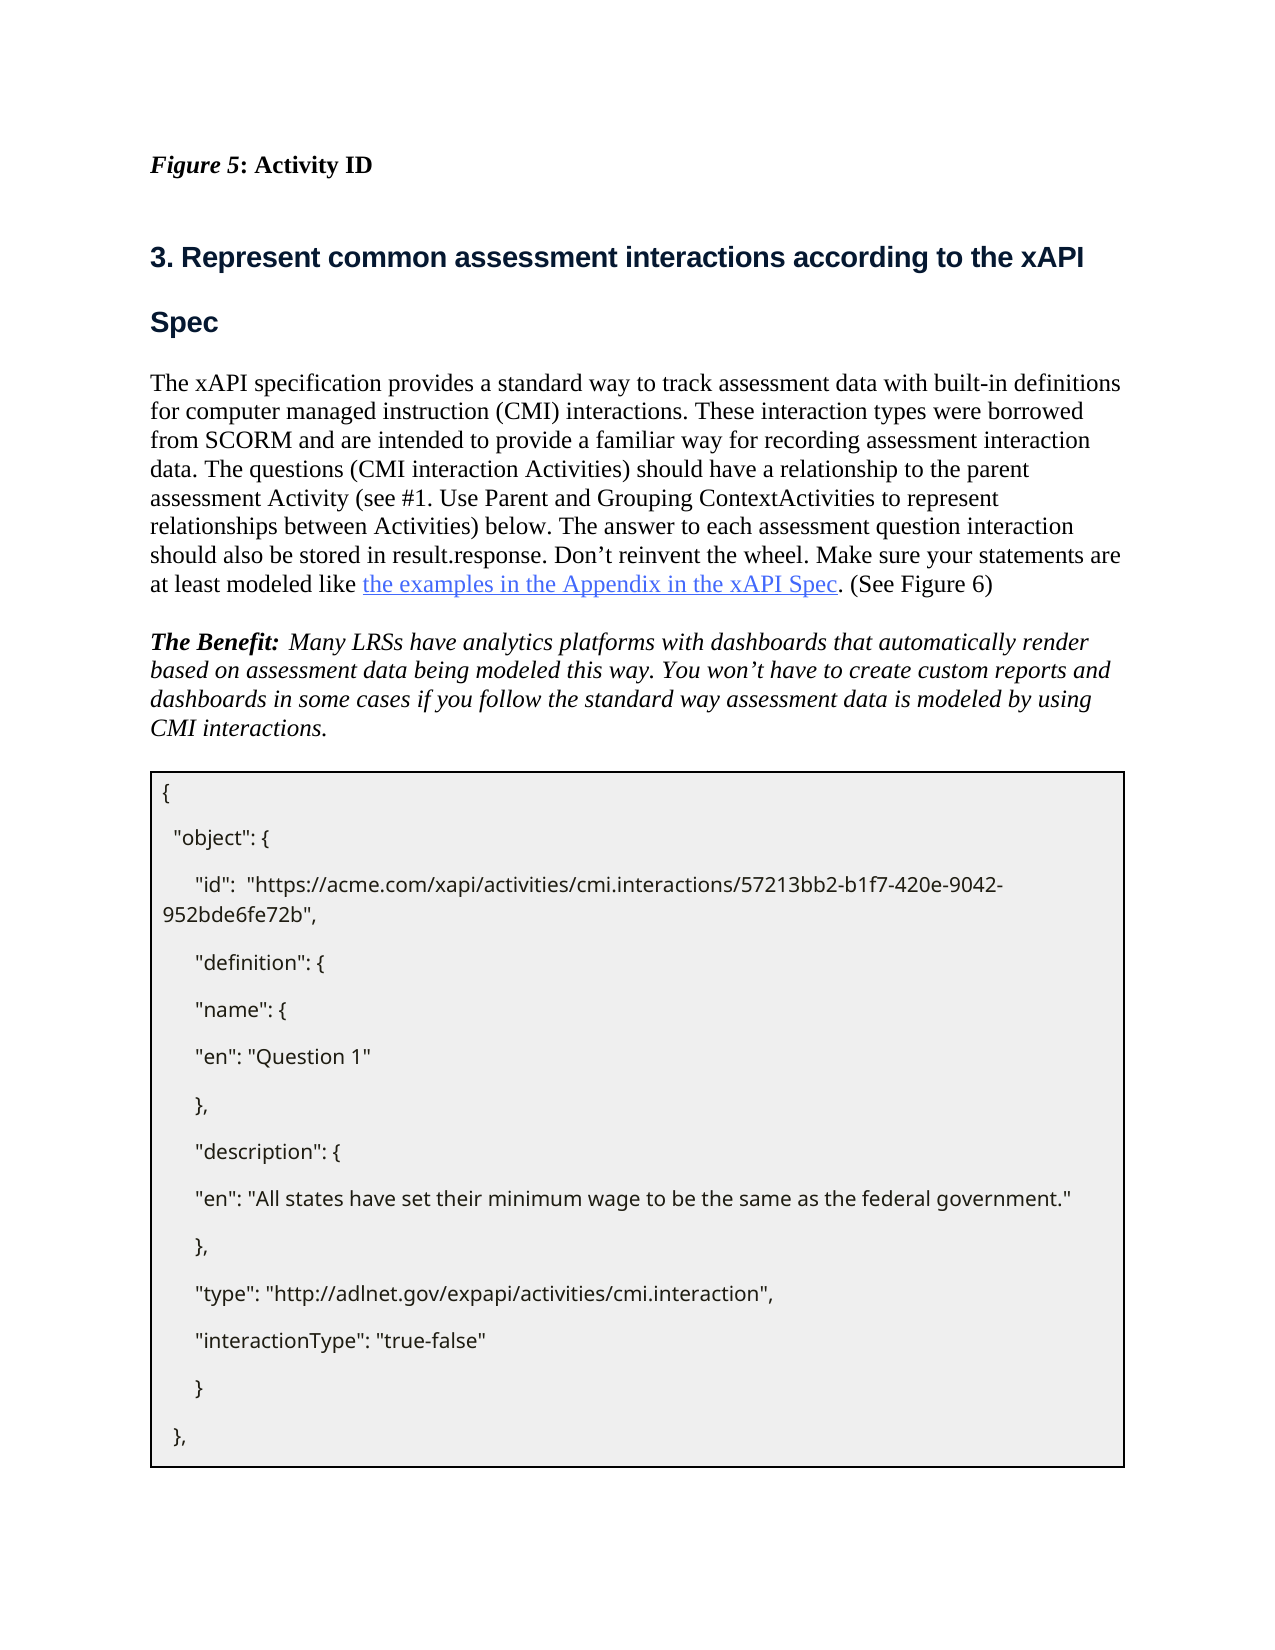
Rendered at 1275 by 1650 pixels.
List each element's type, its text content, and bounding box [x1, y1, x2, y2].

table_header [152, 773, 1123, 1466]
text The Benefit: Many LRSs have analytics platforms with dashboards that automatically render based on assessment data being modeled this way. You won’t have to create custom reports and dashboards in some cases if you follow the standard way assessment data is modeled by using CMI interactions. [150, 627, 1125, 742]
text The xAPI specification provides a standard way to track assessment data with built-in definitions for computer managed instruction (CMI) interactions. These interaction types were borrowed from SCORM and are intended to provide a familiar way for recording assessment interaction data. The questions (CMI interaction Activities) should have a relationship to the parent assessment Activity (see #1. Use Parent and Grouping ContextActivities to represent relationships between Activities) below. The answer to each assessment question interaction should also be stored in result.response. Don’t reinvent the wheel. Make sure your statements are at least modeled like the examples in the Appendix in the xAPI Spec. (See Figure 6) [150, 368, 1125, 598]
text 3. Represent common assessment interactions according to the xAPI Spec [150, 208, 1125, 338]
text Figure 5: Activity ID [150, 150, 1125, 179]
